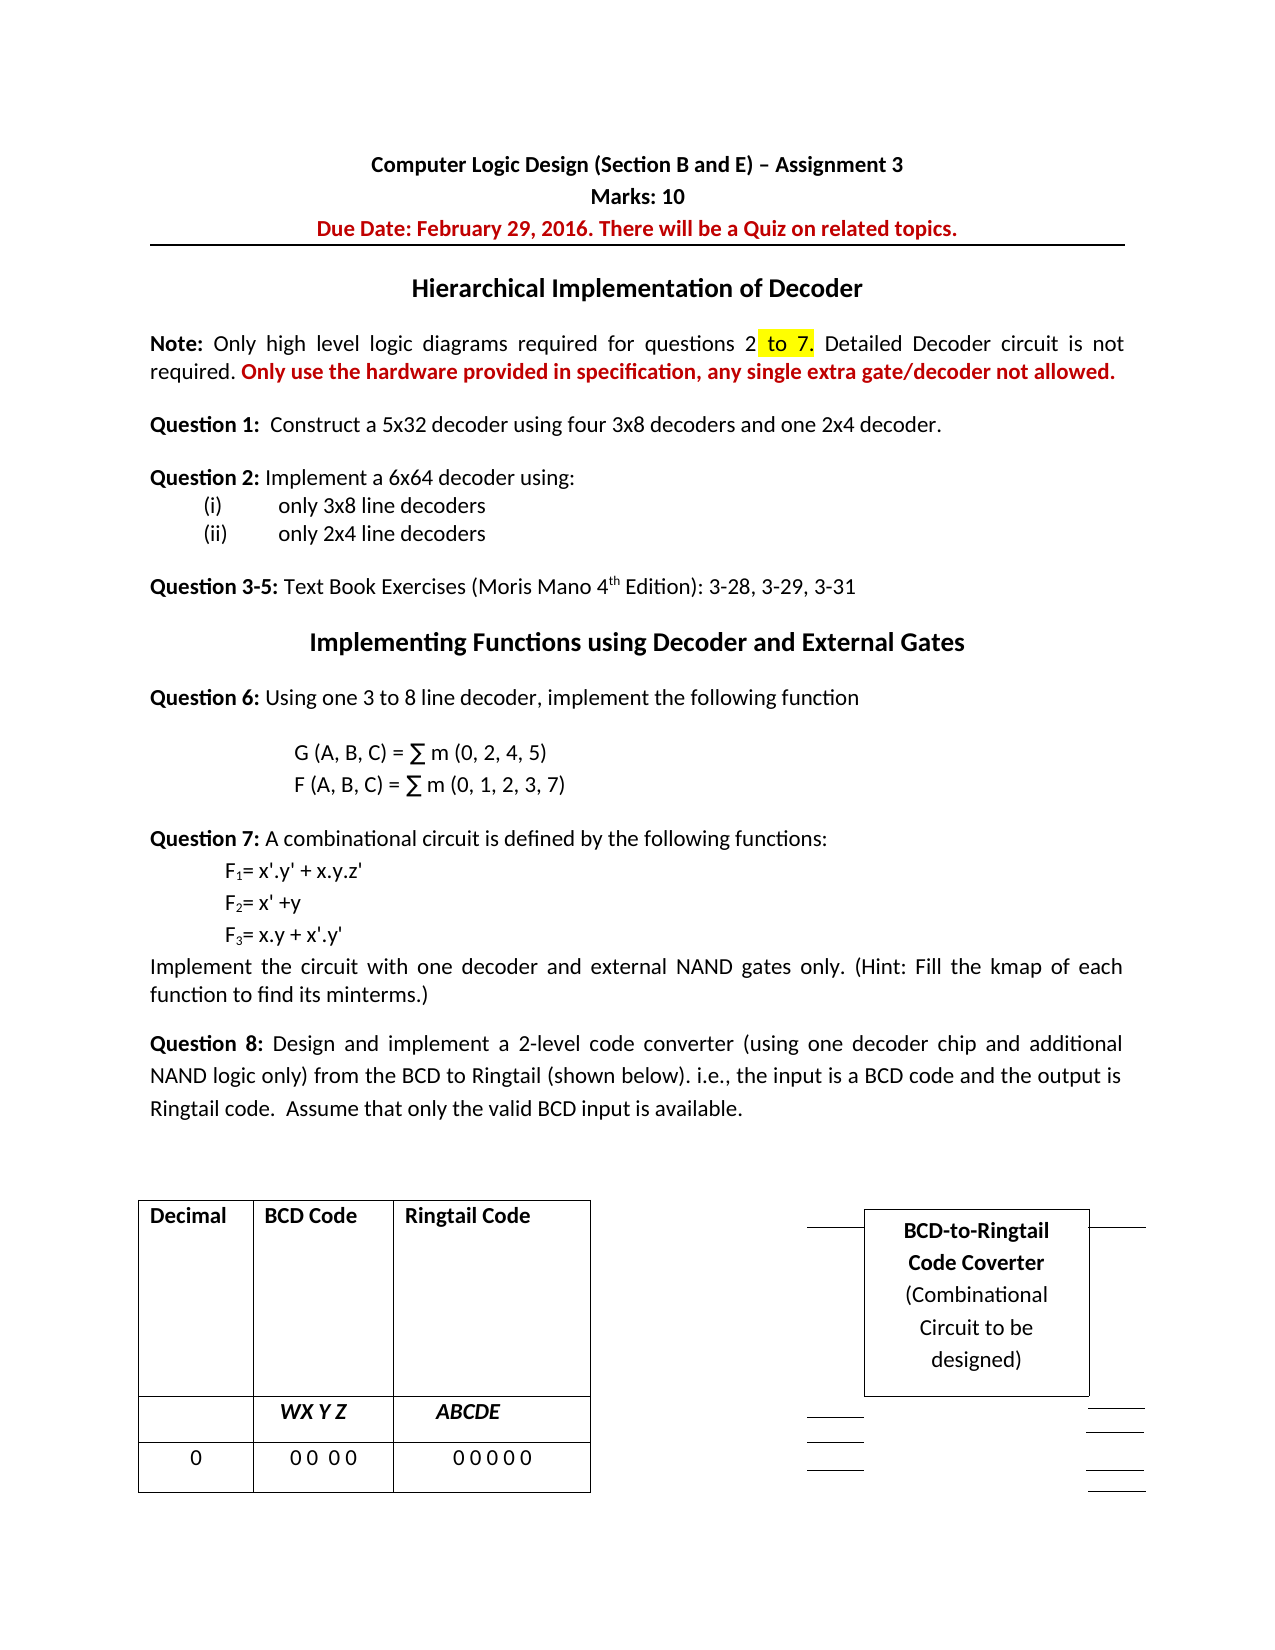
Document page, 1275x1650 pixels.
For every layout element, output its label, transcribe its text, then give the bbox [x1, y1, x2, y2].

text F3= x.y + x'.y' [150, 920, 1125, 948]
text Marks: 10 [150, 182, 1125, 210]
table_header Ringtail Code [394, 1201, 590, 1396]
table_cell [139, 1397, 253, 1442]
text F2= x' +y [150, 888, 1125, 916]
table_cell 0 0 0 0 0 [394, 1443, 590, 1492]
text Note: Only high level logic diagrams required for questions 2 to 7. Detailed Decoder circuit is not required. Only use the hardware provided in specification, any single extra gate/decoder not allowed. [150, 329, 1125, 385]
text Due Date: February 29, 2016. There will be a Quiz on related topics. [150, 214, 1125, 244]
table_cell WX Y Z [254, 1397, 393, 1442]
text F1= x'.y' + x.y.z' [150, 856, 1125, 884]
text Implementing Functions using Decoder and External Gates [150, 625, 1125, 658]
text G (A, B, C) = ∑ m (0, 2, 4, 5) [150, 736, 1125, 767]
text F (A, B, C) = ∑ m (0, 1, 2, 3, 7) [150, 767, 1125, 799]
text Question 3-5: Text Book Exercises (Moris Mano 4th Edition): 3-28, 3-29, 3-31 [150, 572, 1125, 600]
list only 3x8 line decoders [203, 491, 1125, 519]
text Hierarchical Implementation of Decoder [150, 271, 1125, 304]
list only 2x4 line decoders [203, 519, 1125, 547]
table_header Decimal [139, 1201, 253, 1396]
table_cell 0 0 0 0 [254, 1443, 393, 1492]
text Implement the circuit with one decoder and external NAND gates only. (Hint: Fill the kmap of each function to find its minterms.) [150, 952, 1125, 1008]
table_cell ABCDE [394, 1397, 590, 1442]
text Computer Logic Design (Section B and E) – Assignment 3 [150, 150, 1125, 178]
table_cell 0 [139, 1443, 253, 1492]
text Question 7: A combinational circuit is defined by the following functions: [150, 824, 1125, 852]
text Question 8: Design and implement a 2-level code converter (using one decoder chip and additional NAND logic only) from the BCD to Ringtail (shown below). i.e., the input is a BCD code and the output is Ringtail code. Assume that only the valid BCD input is available. [150, 1029, 1125, 1122]
table_header BCD Code [254, 1201, 393, 1396]
text Question 6: Using one 3 to 8 line decoder, implement the following function [150, 683, 1125, 711]
text Question 1: Construct a 5x32 decoder using four 3x8 decoders and one 2x4 decoder. [150, 410, 1125, 438]
text Question 2: Implement a 6x64 decoder using: [150, 463, 1125, 491]
